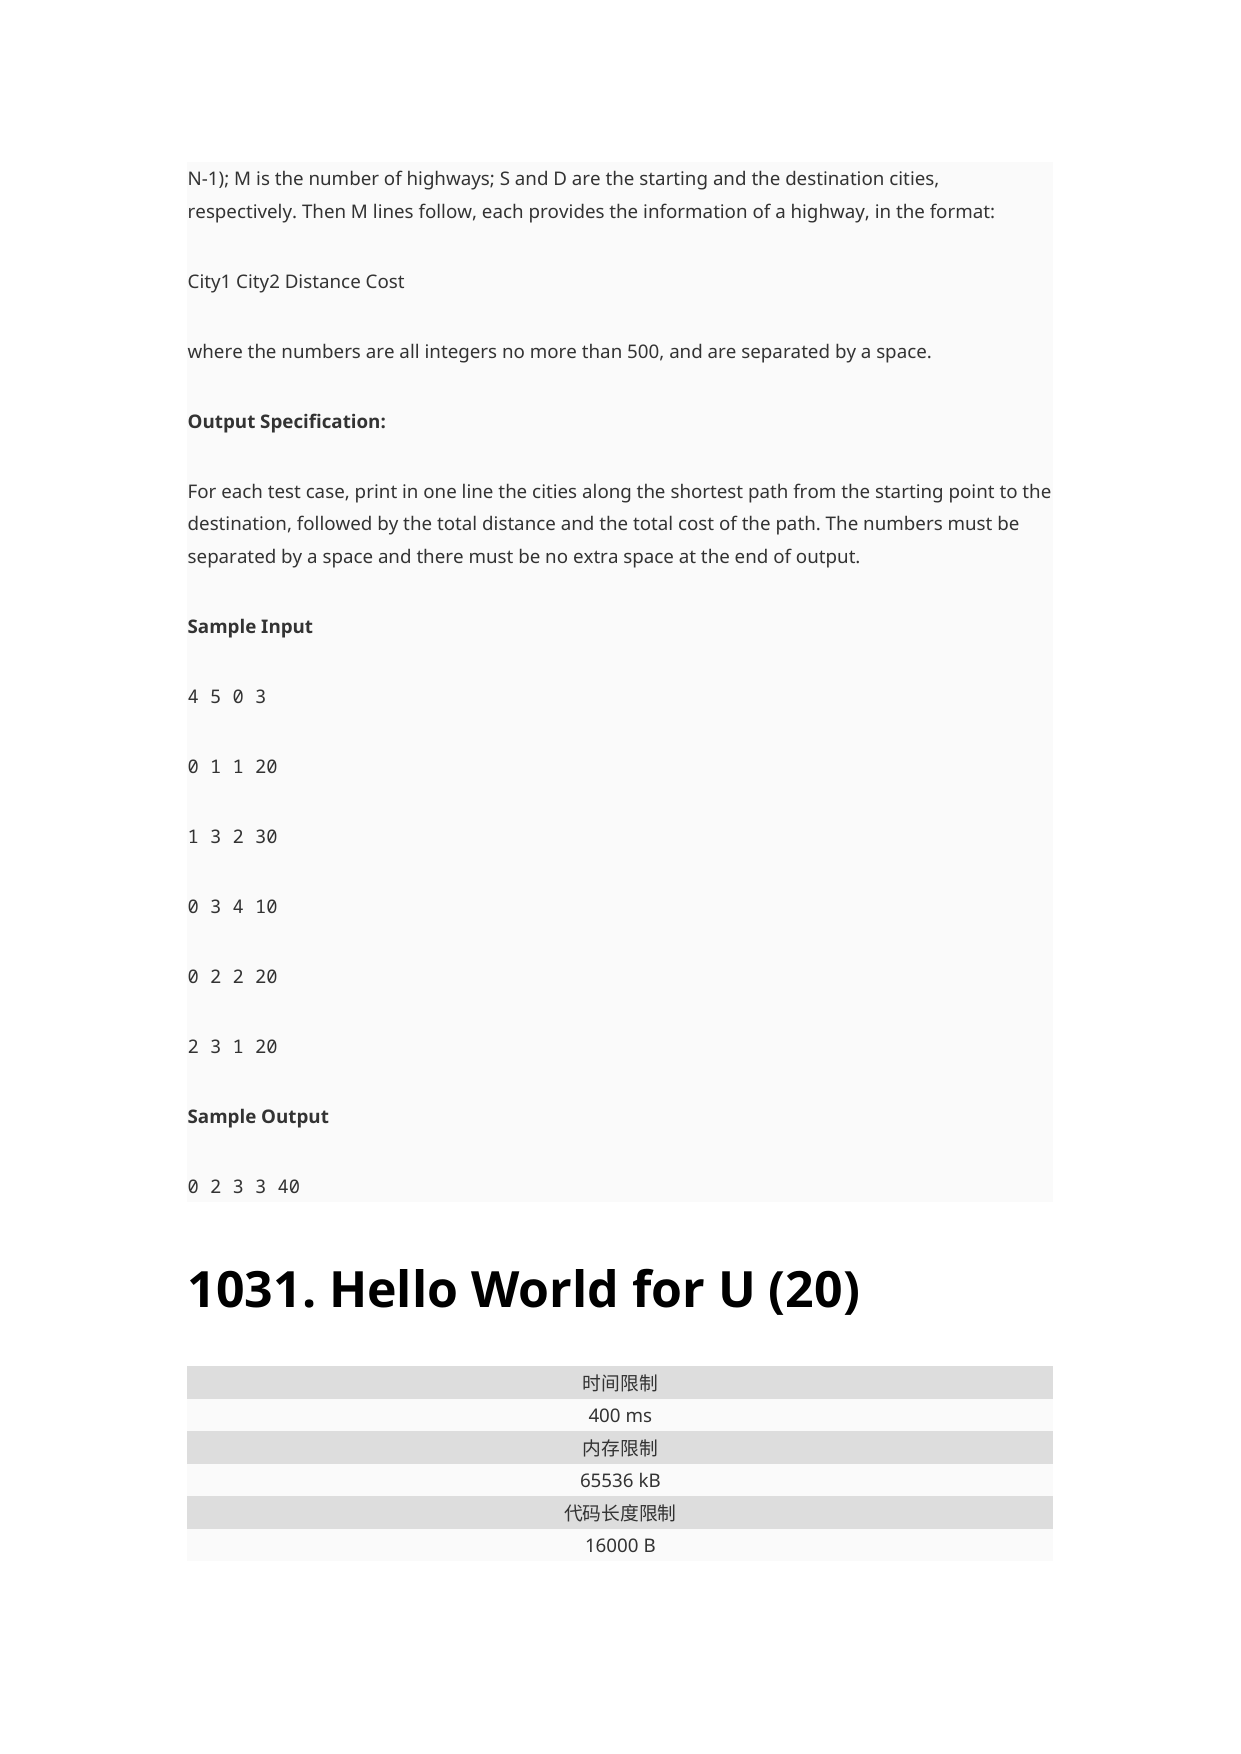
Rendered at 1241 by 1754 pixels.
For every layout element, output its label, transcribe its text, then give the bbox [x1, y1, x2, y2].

text 65536 kB [187, 1464, 1053, 1496]
text 时间限制 [187, 1366, 1053, 1399]
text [187, 162, 1053, 227]
text Sample Input [187, 609, 1053, 642]
text Sample Output [187, 1099, 1053, 1132]
text where the numbers are all integers no more than 500, and are separated by a space. [187, 334, 1053, 367]
text City1 City2 Distance Cost [187, 264, 1053, 297]
text 16000 B [187, 1529, 1053, 1561]
text 4 5 0 3 [187, 679, 1053, 712]
text 0 3 4 10 [187, 889, 1053, 922]
text 代码长度限制 [187, 1496, 1053, 1529]
text 0 2 2 20 [187, 959, 1053, 992]
text 2 3 1 20 [187, 1029, 1053, 1062]
text 0 1 1 20 [187, 749, 1053, 782]
subtitle 1031. Hello World for U (20) [187, 1239, 1053, 1337]
text 1 3 2 30 [187, 819, 1053, 852]
text 内存限制 [187, 1431, 1053, 1464]
text 0 2 3 3 40 [187, 1169, 1053, 1202]
text For each test case, print in one line the cities along the shortest path from the starting point to the destination, followed by the total distance and the total cost of the path. The numbers must be separated by a space and there must be no extra space at the end of output. [187, 474, 1053, 572]
text Output Specification: [187, 404, 1053, 437]
text 400 ms [187, 1399, 1053, 1431]
